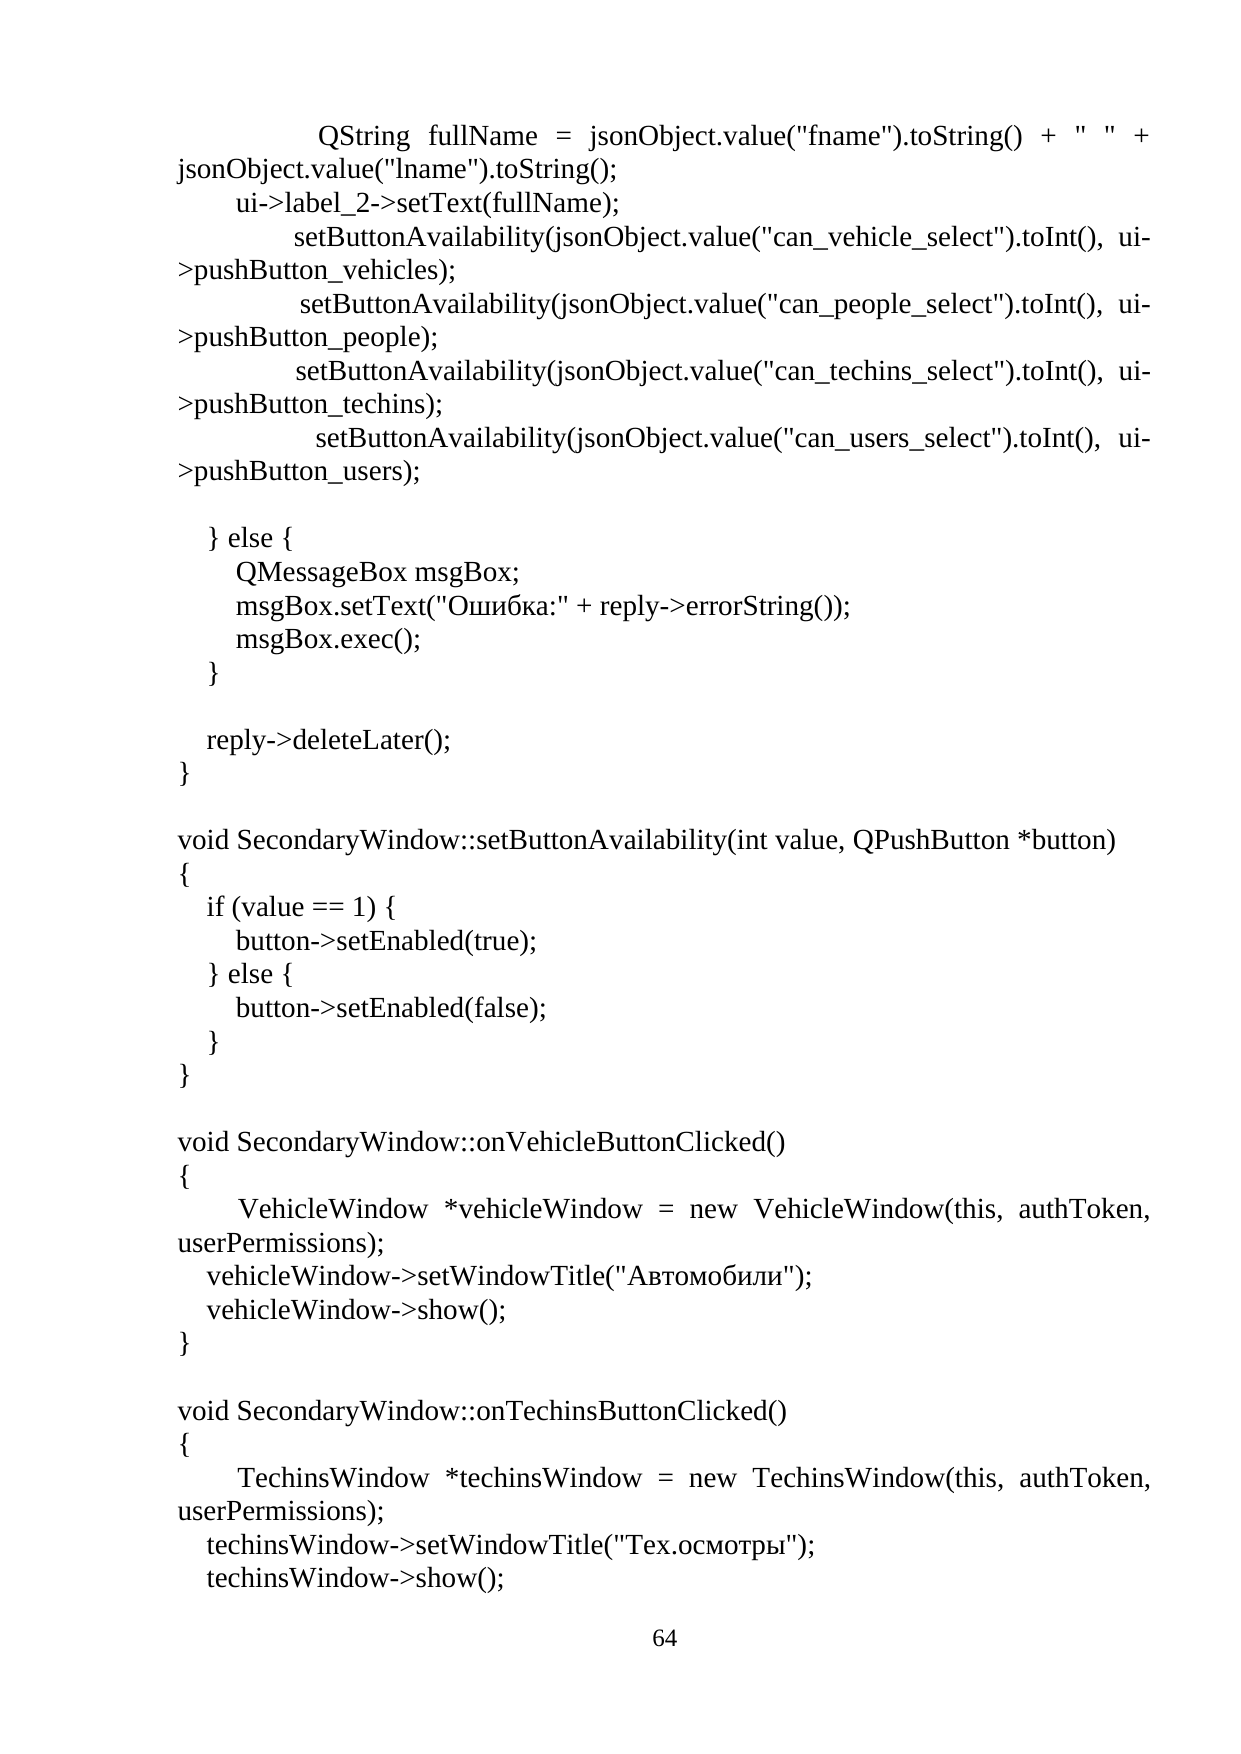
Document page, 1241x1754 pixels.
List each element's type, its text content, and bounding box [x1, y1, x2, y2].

text { [177, 1158, 1152, 1191]
text ui->label_2->setText(fullName); [177, 185, 1152, 219]
text techinsWindow->setWindowTitle("Тех.осмотры"); [177, 1527, 1152, 1560]
text { [177, 856, 1152, 889]
text } else { [177, 521, 1152, 554]
text void SecondaryWindow::setButtonAvailability(int value, QPushButton *button) [177, 822, 1152, 856]
text vehicleWindow->setWindowTitle("Автомобили"); [177, 1258, 1152, 1292]
text } [177, 755, 1152, 789]
text QString fullName = jsonObject.value("fname").toString() + " " + jsonObject.value("lname").toString(); [177, 118, 1152, 185]
text msgBox.setText("Ошибка:" + reply->errorString()); [177, 588, 1152, 621]
text QMessageBox msgBox; [177, 554, 1152, 588]
text if (value == 1) { [177, 889, 1152, 923]
text setButtonAvailability(jsonObject.value("can_users_select").toInt(), ui->pushButton_users); [177, 420, 1152, 487]
text setButtonAvailability(jsonObject.value("can_people_select").toInt(), ui->pushButton_people); [177, 286, 1152, 353]
text } else { [177, 957, 1152, 990]
text button->setEnabled(false); [177, 990, 1152, 1024]
text vehicleWindow->show(); [177, 1292, 1152, 1326]
text msgBox.exec(); [177, 621, 1152, 655]
text setButtonAvailability(jsonObject.value("can_techins_select").toInt(), ui->pushButton_techins); [177, 353, 1152, 420]
text } [177, 1326, 1152, 1359]
text } [177, 1057, 1152, 1091]
text button->setEnabled(true); [177, 923, 1152, 957]
text void SecondaryWindow::onVehicleButtonClicked() [177, 1124, 1152, 1158]
text } [177, 655, 1152, 688]
text VehicleWindow *vehicleWindow = new VehicleWindow(this, authToken, userPermissions); [177, 1191, 1152, 1258]
text } [177, 1024, 1152, 1057]
text setButtonAvailability(jsonObject.value("can_vehicle_select").toInt(), ui->pushButton_vehicles); [177, 219, 1152, 286]
text TechinsWindow *techinsWindow = new TechinsWindow(this, authToken, userPermissions); [177, 1460, 1152, 1527]
text void SecondaryWindow::onTechinsButtonClicked() [177, 1393, 1152, 1426]
text { [177, 1426, 1152, 1460]
text reply->deleteLater(); [177, 722, 1152, 755]
text techinsWindow->show(); [177, 1560, 1152, 1594]
